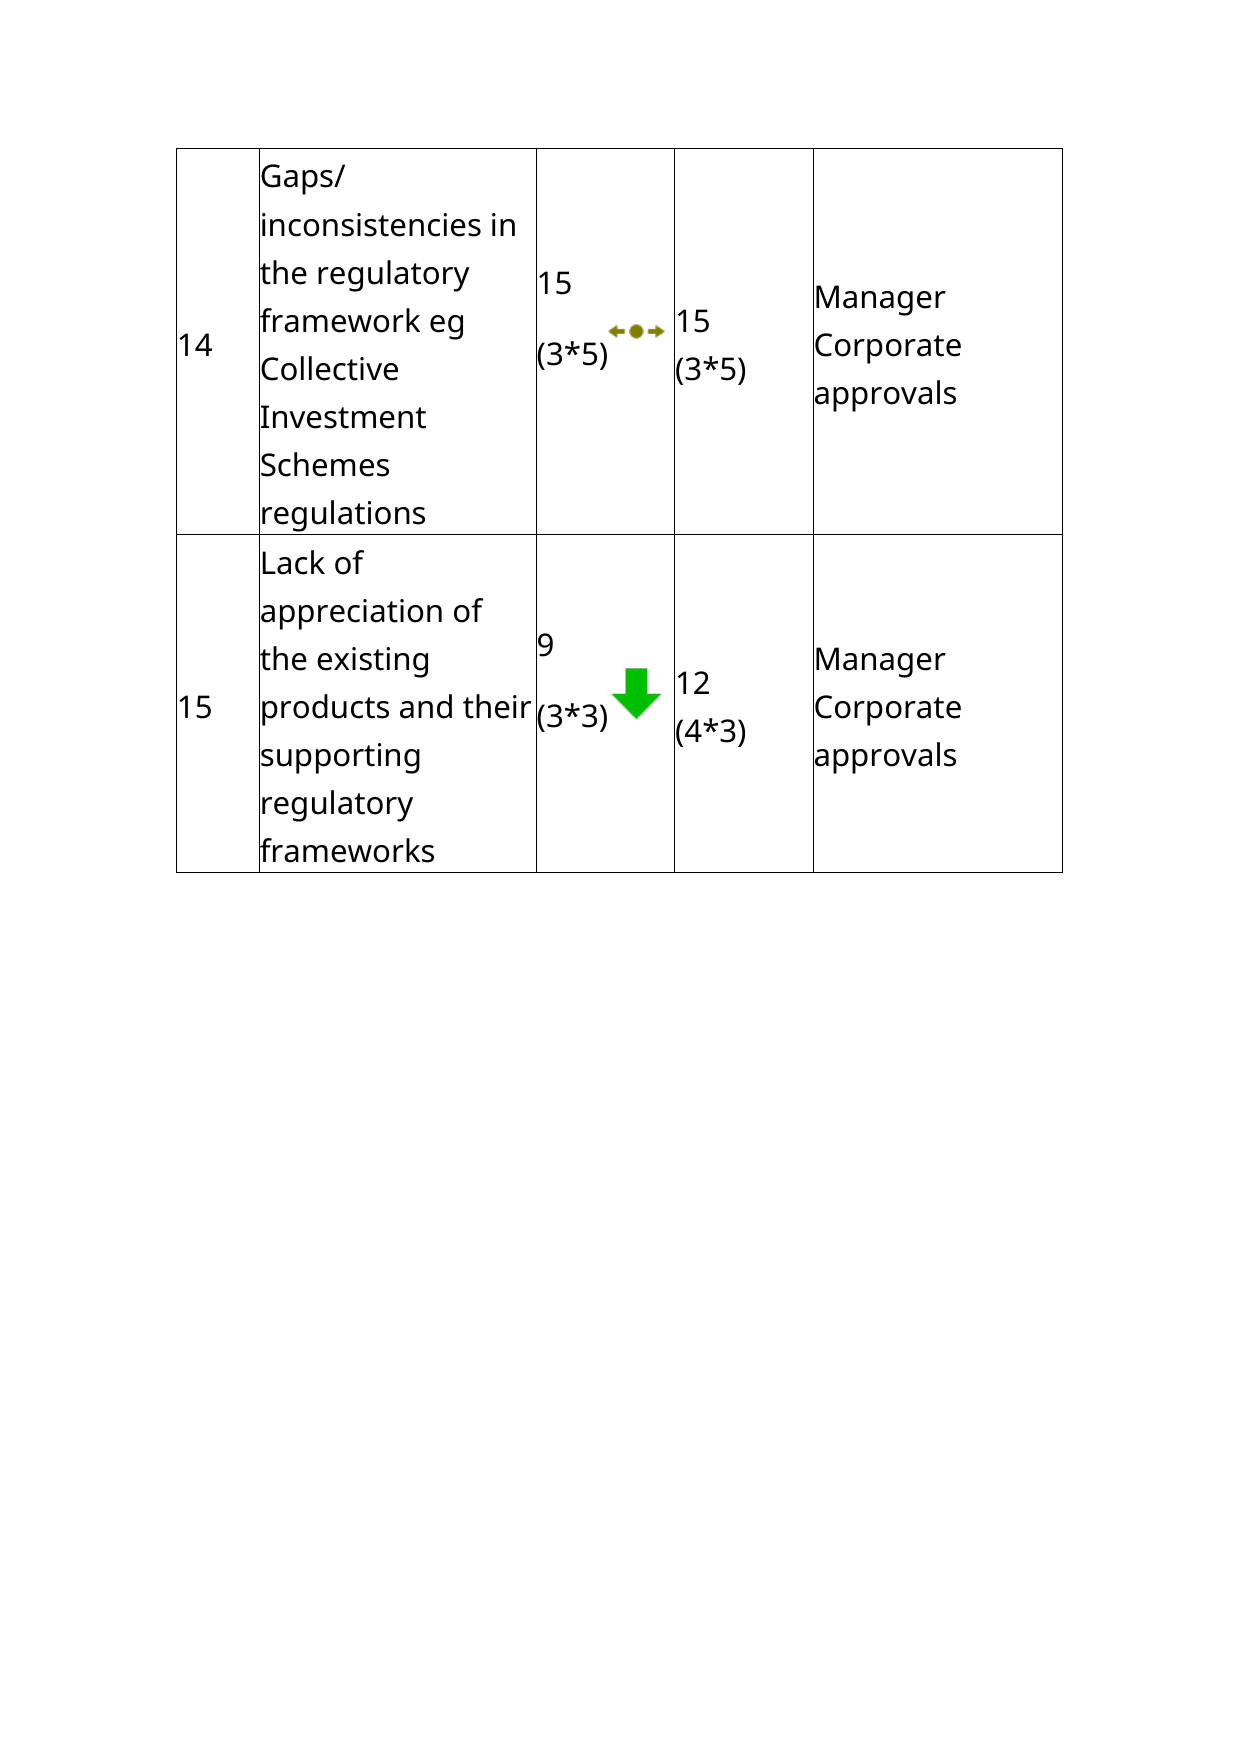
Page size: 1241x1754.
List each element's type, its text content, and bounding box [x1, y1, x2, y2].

table_cell 9 (3*3) [537, 535, 674, 872]
table_cell 12 (4*3) [675, 535, 813, 872]
table_cell 15 (3*5) [675, 149, 813, 534]
picture [608, 303, 665, 360]
table_cell Lack of appreciation of the existing products and their supporting regulatory frameworks [260, 535, 536, 872]
picture [608, 665, 665, 723]
table_cell Gaps/inconsistencies in the regulatory framework eg Collective Investment Schemes regulations [260, 149, 536, 534]
table_cell Manager Corporate approvals [814, 149, 1062, 534]
table_cell Manager Corporate approvals [814, 535, 1062, 872]
table_cell 15 [177, 535, 259, 872]
table_cell 14 [177, 149, 259, 534]
table_cell 15 (3*5) [537, 149, 674, 534]
